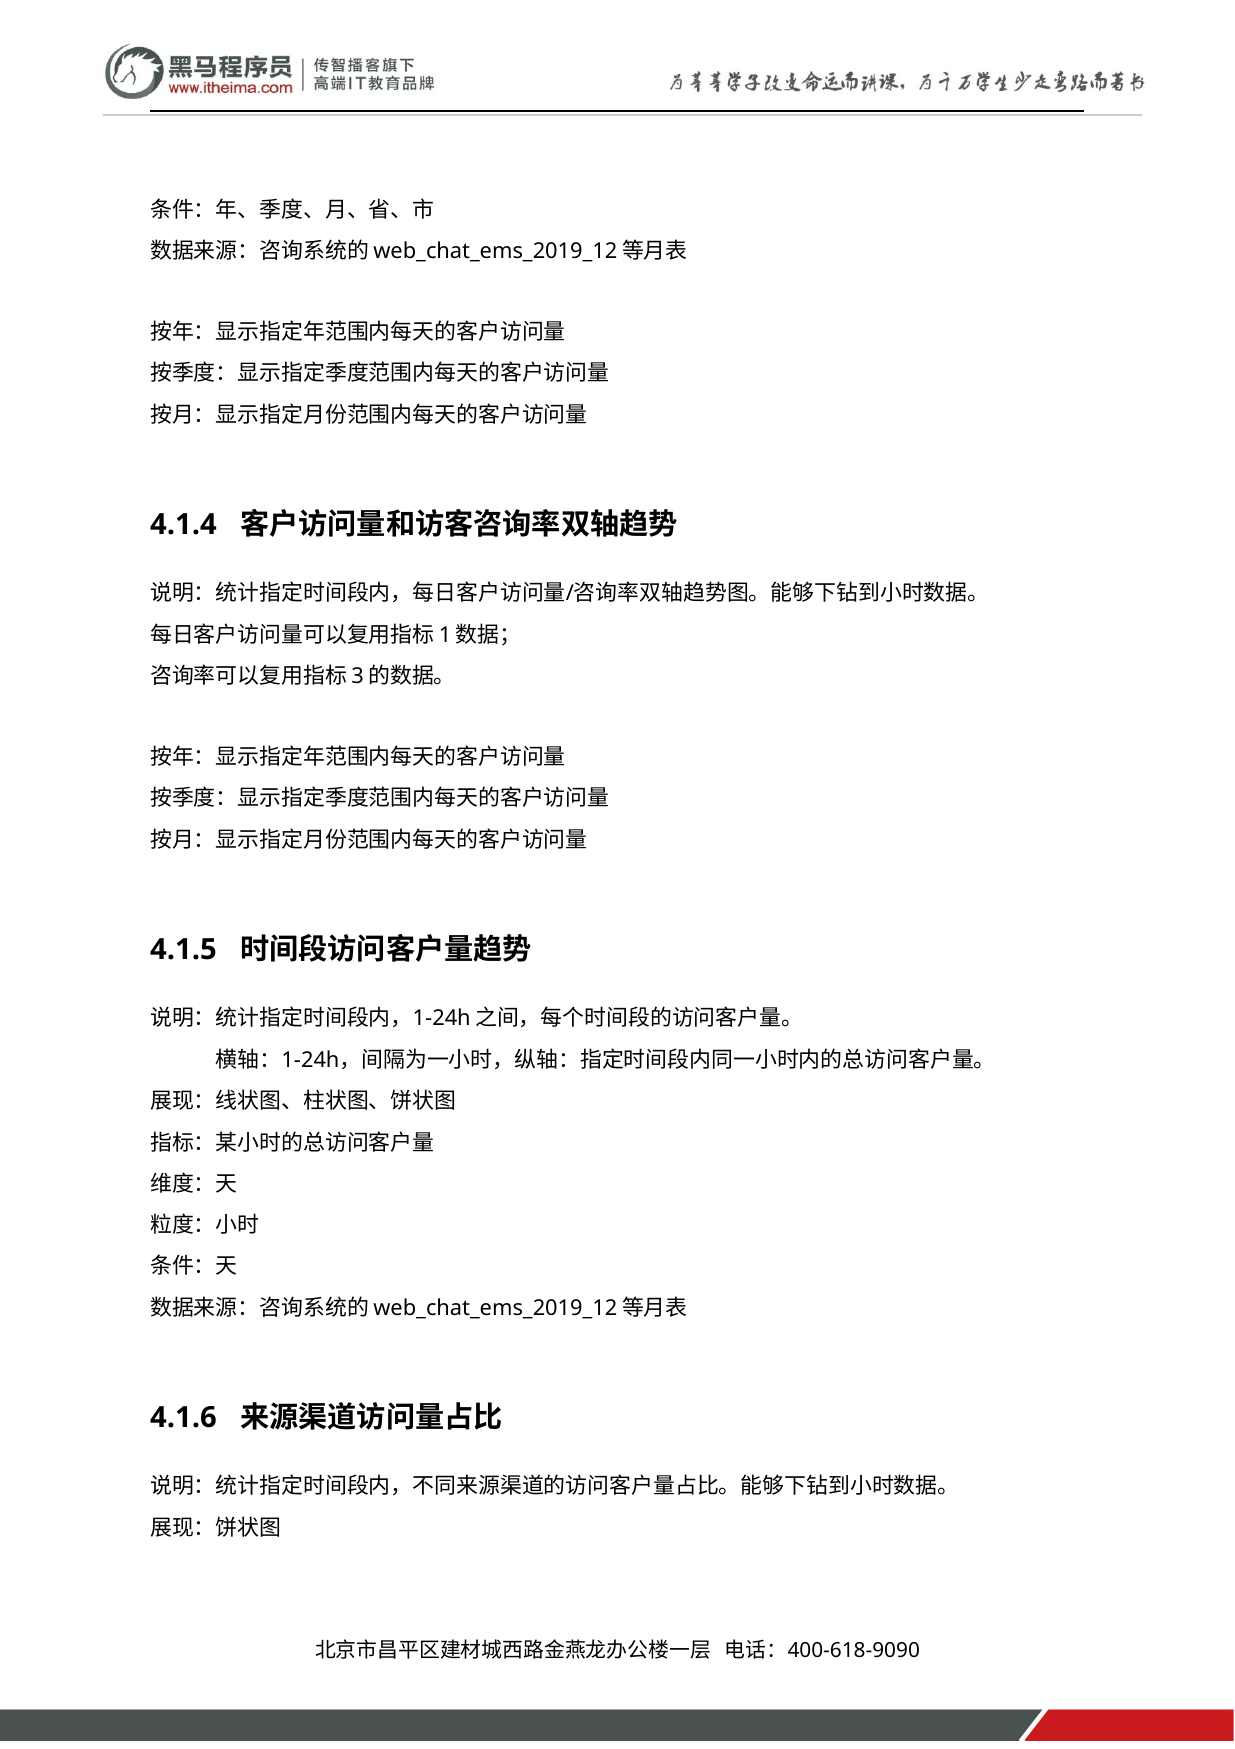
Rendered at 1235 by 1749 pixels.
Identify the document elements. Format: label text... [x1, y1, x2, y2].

text 每日客户访问量可以复用指标1数据； [150, 617, 1084, 648]
text 条件：天 [150, 1248, 1084, 1280]
picture [506, 1650, 519, 1656]
picture [0, 1650, 1234, 1741]
text 按年：显示指定年范围内每天的客户访问量 [150, 314, 1084, 346]
text 数据来源：咨询系统的web_chat_ems_2019_12等月表 [150, 1290, 1084, 1322]
text 按月：显示指定月份范围内每天的客户访问量 [150, 822, 1084, 853]
text 维度：天 [150, 1166, 1084, 1197]
picture [0, 0, 1235, 123]
text 说明：统计指定时间段内，不同来源渠道的访问客户量占比。能够下钻到小时数据。 [150, 1468, 1084, 1500]
text 按月：显示指定月份范围内每天的客户访问量 [150, 397, 1084, 428]
text 按季度：显示指定季度范围内每天的客户访问量 [150, 355, 1084, 387]
text 说明：统计指定时间段内，每日客户访问量/咨询率双轴趋势图。能够下钻到小时数据。 [150, 575, 1084, 607]
text 咨询率可以复用指标3的数据。 [150, 658, 1084, 690]
text 展现：线状图、柱状图、饼状图 [150, 1083, 1084, 1115]
subtitle 来源渠道访问量占比 [150, 1394, 1084, 1436]
text 展现：饼状图 [150, 1510, 1084, 1542]
text 条件：年、季度、月、省、市 [150, 192, 1084, 223]
text 横轴：1-24h，间隔为一小时，纵轴：指定时间段内同一小时内的总访问客户量。 [150, 1042, 1084, 1073]
text 按季度：显示指定季度范围内每天的客户访问量 [150, 780, 1084, 812]
text 指标：某小时的总访问客户量 [150, 1124, 1084, 1156]
subtitle 时间段访问客户量趋势 [150, 925, 1084, 968]
subtitle 客户访问量和访客咨询率双轴趋势 [150, 500, 1084, 543]
text 粒度：小时 [150, 1207, 1084, 1239]
text 说明：统计指定时间段内，1-24h之间，每个时间段的访问客户量。 [150, 1000, 1084, 1032]
text 数据来源：咨询系统的web_chat_ems_2019_12等月表 [150, 233, 1084, 265]
text 按年：显示指定年范围内每天的客户访问量 [150, 739, 1084, 771]
